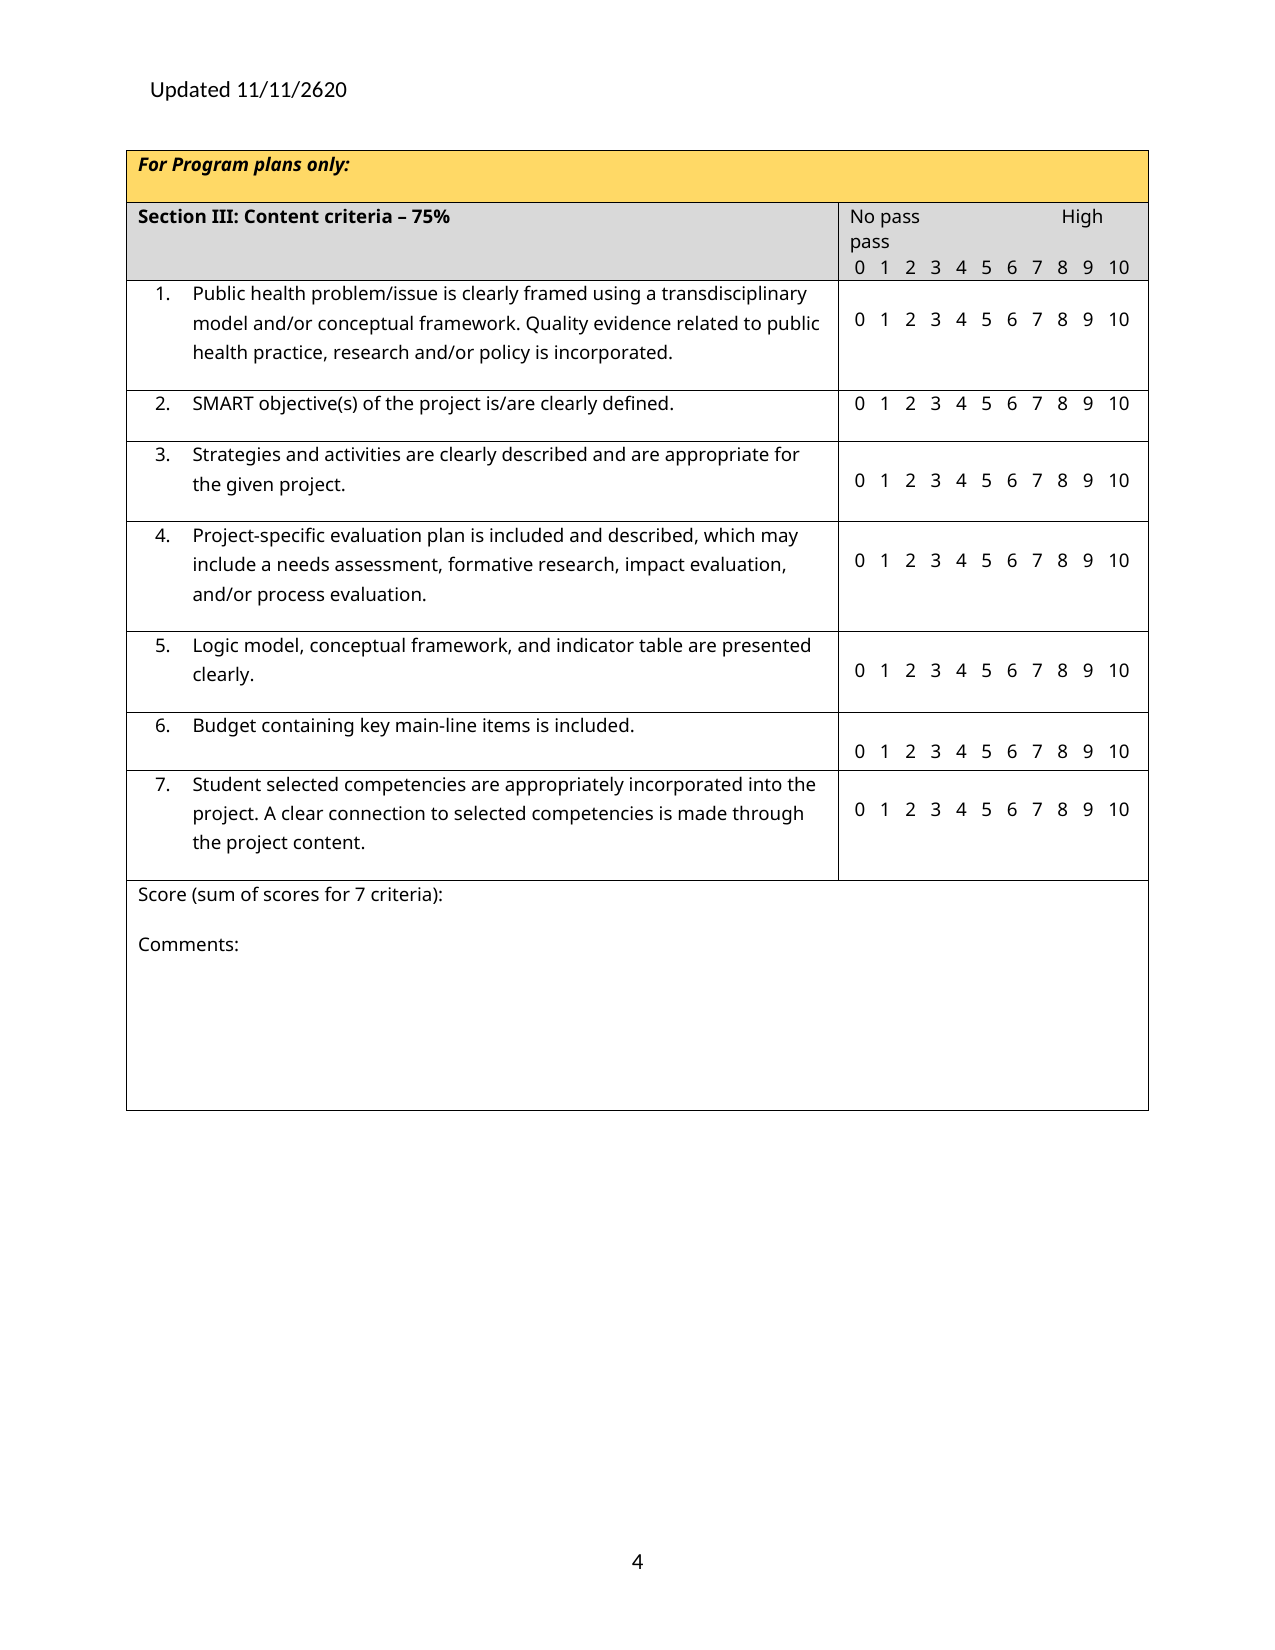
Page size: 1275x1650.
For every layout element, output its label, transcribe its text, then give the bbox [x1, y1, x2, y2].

table_cell Strategies and activities are clearly described and are appropriate for the given project. [127, 442, 838, 521]
table_cell 0 1 2 3 4 5 6 7 8 9 10 [839, 391, 1148, 441]
table_cell 0 1 2 3 4 5 6 7 8 9 10 [839, 281, 1148, 389]
table_cell Section III: Content criteria – 75% [127, 203, 838, 280]
table_cell Public health problem/issue is clearly framed using a transdisciplinary model and/or conceptual framework. Quality evidence related to public health practice, research and/or policy is incorporated. [127, 281, 838, 389]
table_cell SMART objective(s) of the project is/are clearly defined. [127, 391, 838, 441]
table_cell Project-specific evaluation plan is included and described, which may include a needs assessment, formative research, impact evaluation, and/or process evaluation. [127, 522, 838, 631]
table_cell 0 1 2 3 4 5 6 7 8 9 10 [839, 442, 1148, 521]
table_cell 0 1 2 3 4 5 6 7 8 9 10 [839, 713, 1148, 770]
table_cell Budget containing key main-line items is included. [127, 713, 838, 770]
table_cell 0 1 2 3 4 5 6 7 8 9 10 [839, 522, 1148, 631]
table_cell No pass High pass 0 1 2 3 4 5 6 7 8 9 10 [839, 203, 1148, 280]
table_cell 0 1 2 3 4 5 6 7 8 9 10 [839, 771, 1148, 880]
table_cell 0 1 2 3 4 5 6 7 8 9 10 [839, 632, 1148, 712]
table_cell Student selected competencies are appropriately incorporated into the project. A clear connection to selected competencies is made through the project content. [127, 771, 838, 880]
table_header For Program plans only: [127, 151, 1148, 202]
table_cell Logic model, conceptual framework, and indicator table are presented clearly. [127, 632, 838, 712]
table_cell Score (sum of scores for 7 criteria): Comments: [127, 881, 1148, 1109]
